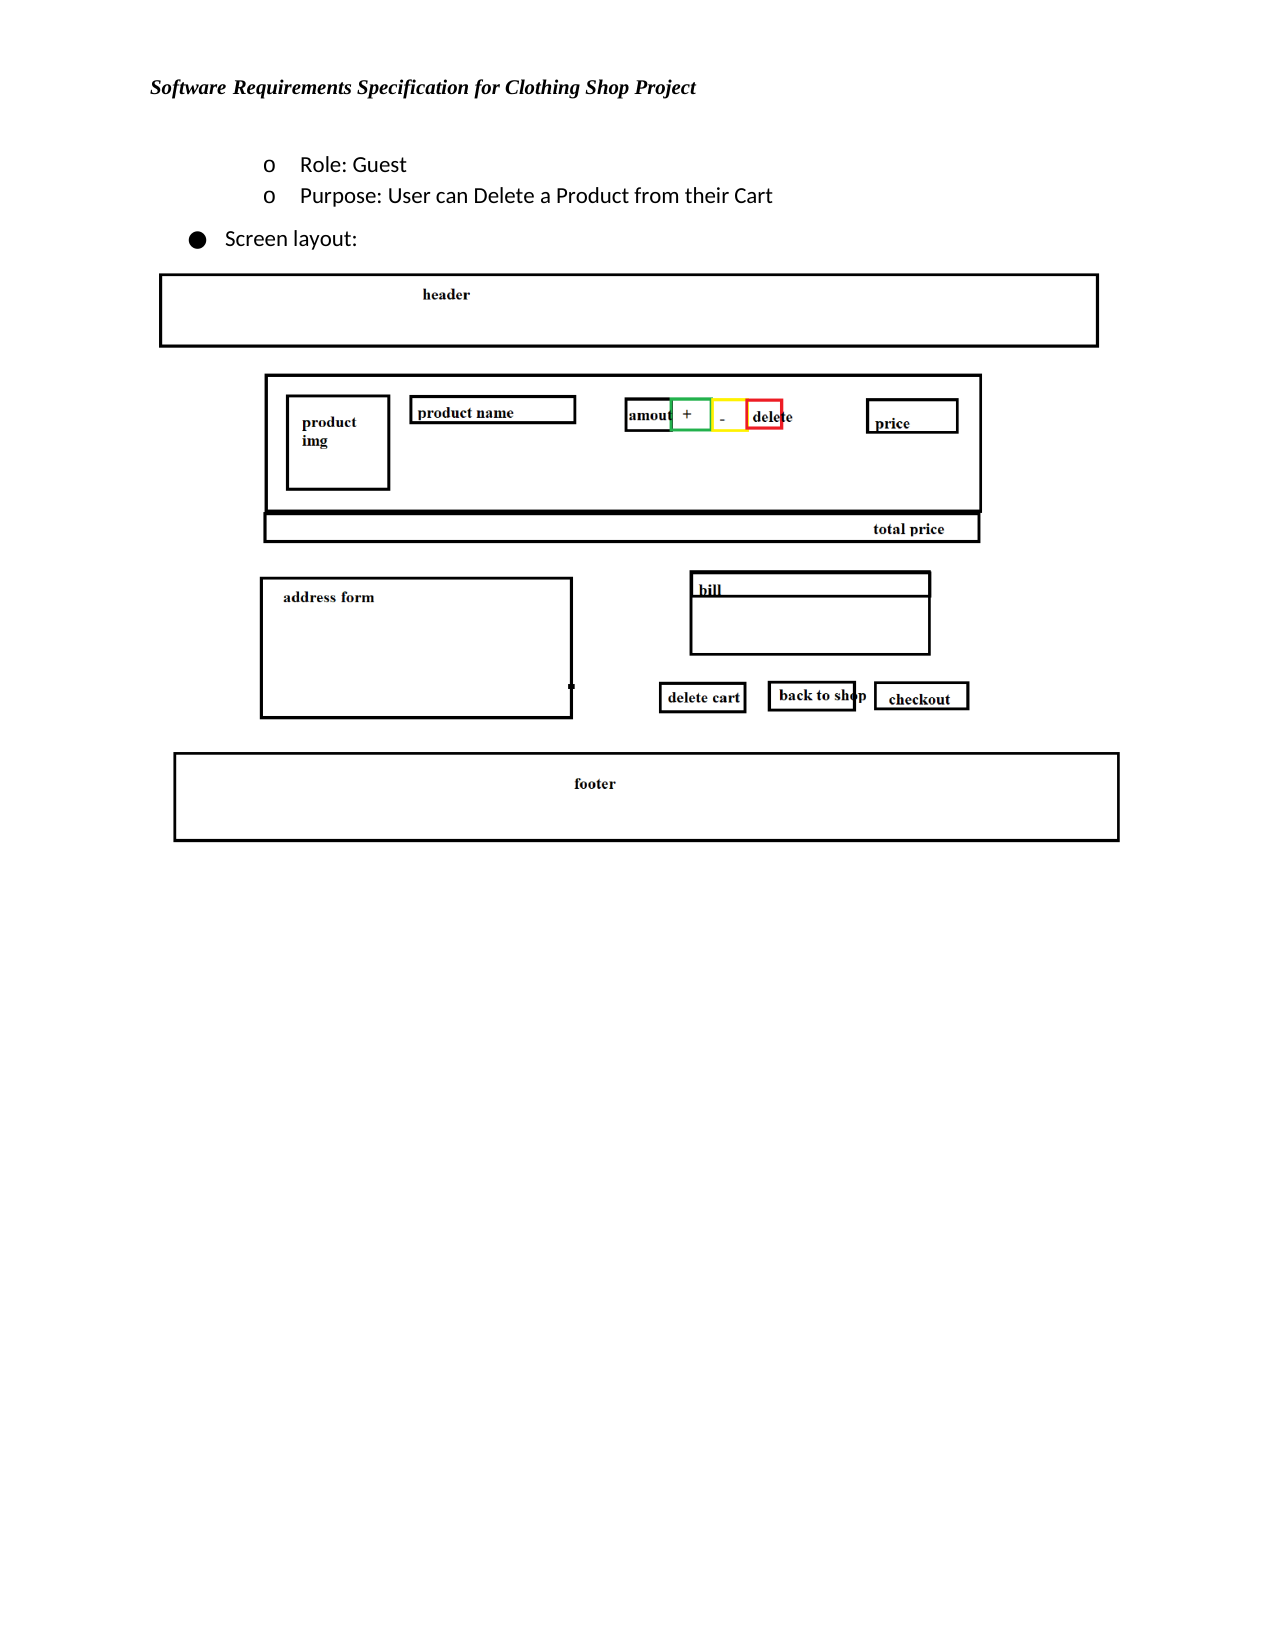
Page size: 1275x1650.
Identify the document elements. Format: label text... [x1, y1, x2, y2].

list Purpose: User can Delete a Product from their Cart [262, 181, 1125, 211]
list Screen layout: [187, 213, 1125, 260]
list Role: Guest [262, 150, 1125, 179]
picture [150, 263, 1125, 856]
